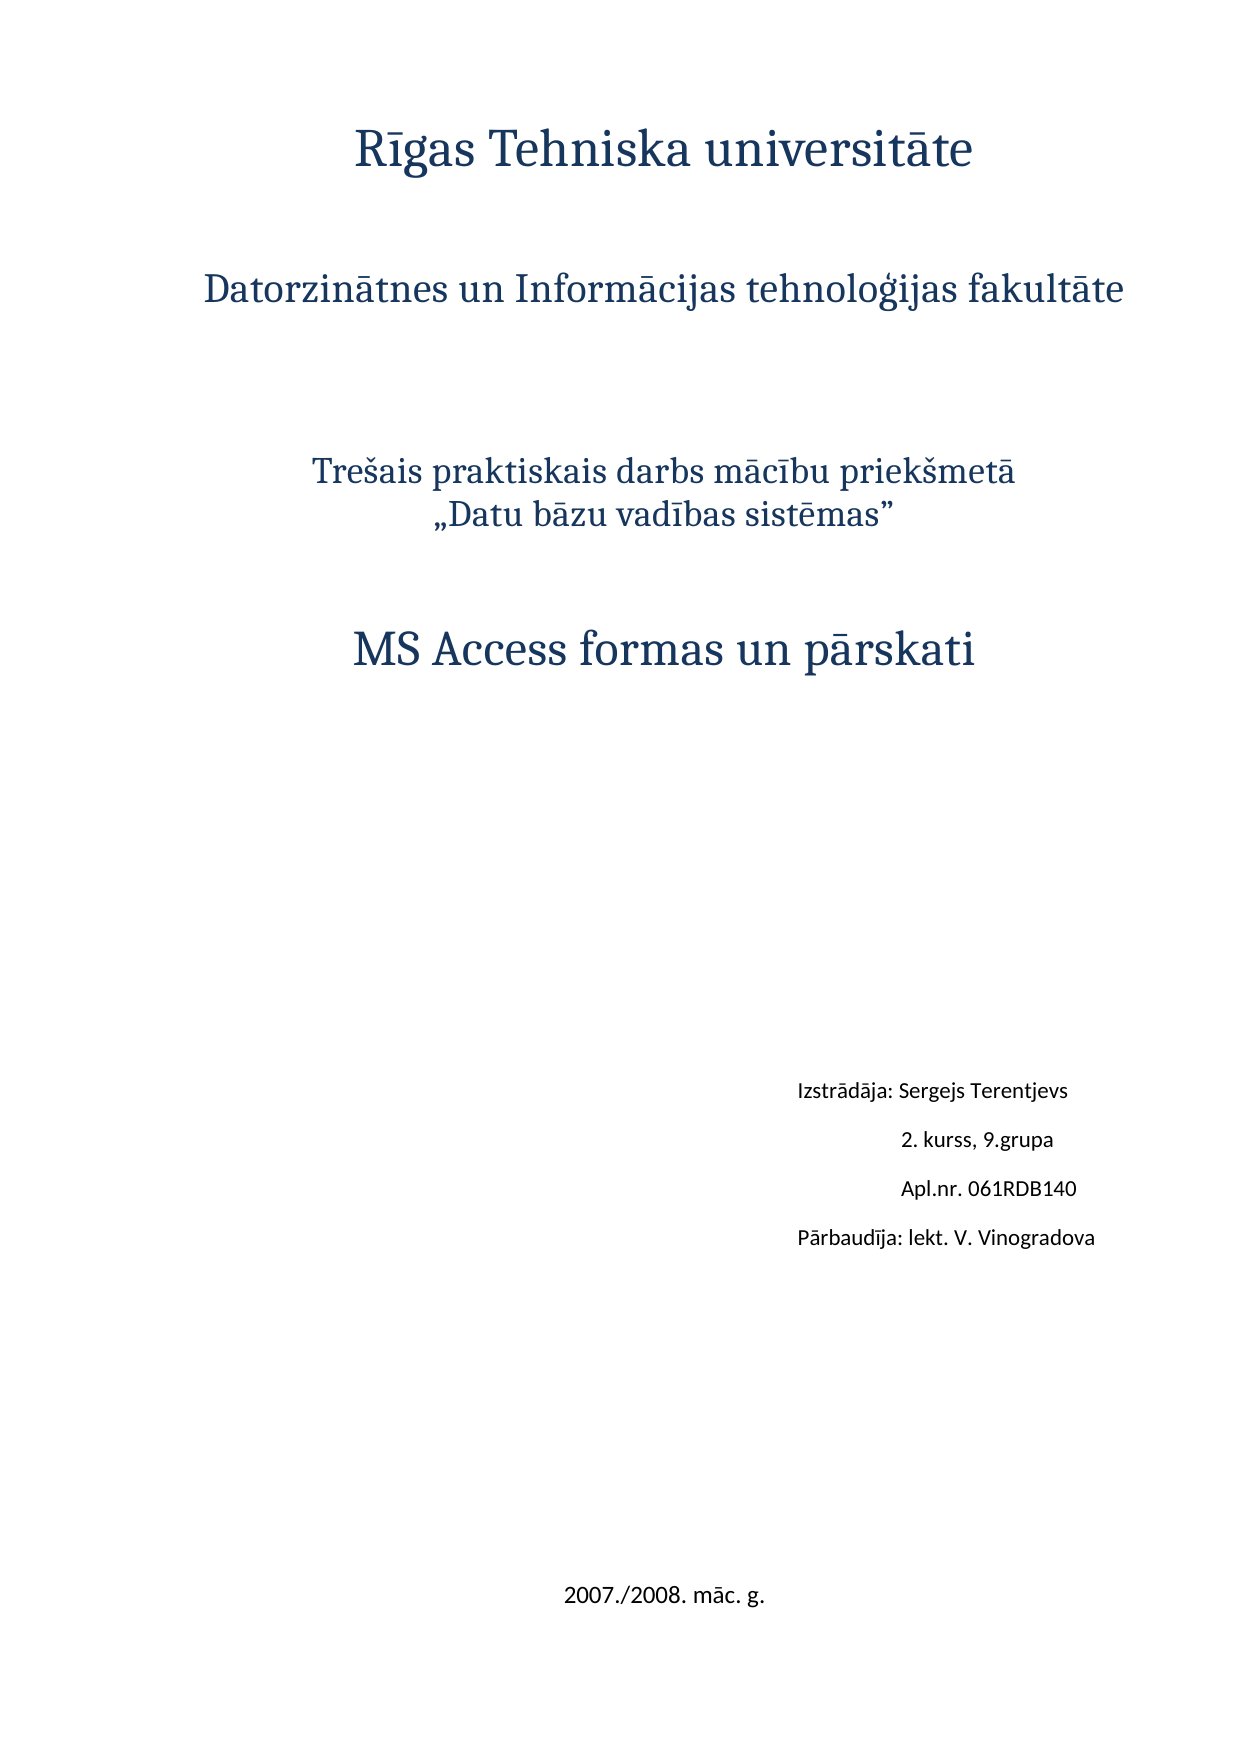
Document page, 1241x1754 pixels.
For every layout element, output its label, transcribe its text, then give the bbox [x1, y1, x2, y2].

title „Datu bāzu vadības sistēmas” [177, 493, 1152, 536]
text Pārbaudīja: lekt. V. Vinogradova [177, 1223, 1152, 1251]
text 2007./2008. māc. g. [177, 1580, 1152, 1610]
text Izstrādāja: Sergejs Terentjevs [177, 1076, 1152, 1104]
text 2. kurss, 9.grupa [177, 1125, 1152, 1153]
title MS Access formas un pārskati [177, 620, 1152, 678]
text Apl.nr. 061RDB140 [177, 1174, 1152, 1202]
title Rīgas Tehniska universitāte [177, 118, 1152, 180]
title Trešais praktiskais darbs mācību priekšmetā [177, 450, 1152, 493]
title Datorzinātnes un Informācijas tehnoloģijas fakultāte [177, 265, 1152, 313]
